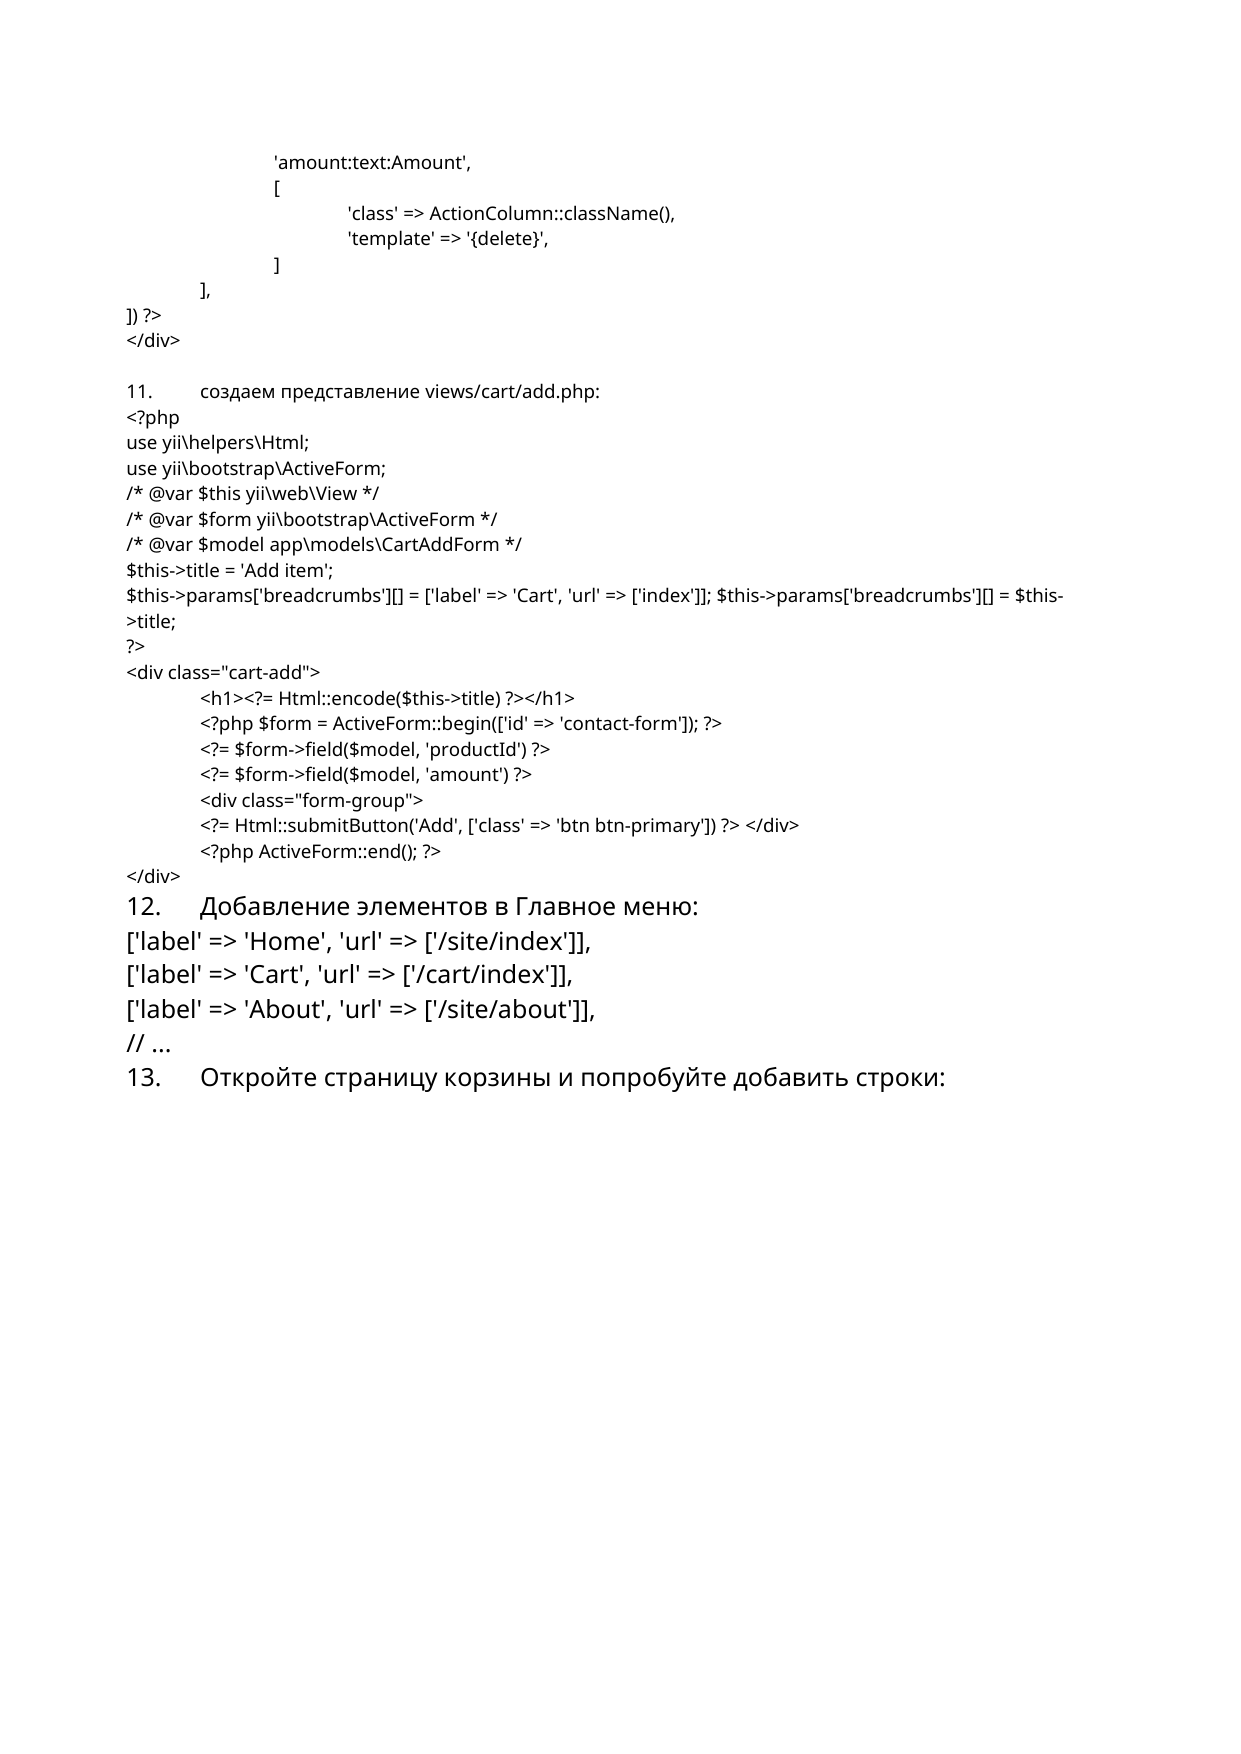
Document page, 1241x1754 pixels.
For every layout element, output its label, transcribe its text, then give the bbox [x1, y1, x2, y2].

text <?php [126, 404, 1108, 430]
text 11. создаем представление views/cart/add.php: [126, 379, 1108, 404]
text <?= Html::submitButton('Add', ['class' => 'btn btn-primary']) ?> </div> [200, 812, 1108, 838]
text ['label' => 'Cart', 'url' => ['/cart/index']], [126, 957, 1108, 991]
text <div class="form-group"> [200, 787, 1108, 812]
text $this->params['breadcrumbs'][] = ['label' => 'Cart', 'url' => ['index']]; $this->params['breadcrumbs'][] = $this->title; [126, 583, 1108, 634]
text use yii\bootstrap\ActiveForm; [126, 455, 1108, 481]
text <?= $form->field($model, 'productId') ?> [200, 736, 1108, 761]
text [ [274, 174, 1108, 200]
text </div> [126, 863, 1108, 889]
text 13. Откройте страницу корзины и попробуйте добавить строки: [126, 1059, 1108, 1093]
text ?> [126, 634, 1108, 659]
text 'amount:text:Amount', [274, 149, 1108, 174]
text ['label' => 'Home', 'url' => ['/site/index']], [126, 923, 1108, 957]
text <?php $form = ActiveForm::begin(['id' => 'contact-form']); ?> [200, 710, 1108, 736]
text ['label' => 'About', 'url' => ['/site/about']], [126, 991, 1108, 1025]
text use yii\helpers\Html; [126, 430, 1108, 455]
text <div class="cart-add"> [126, 659, 1108, 685]
text ]) ?> [126, 302, 1108, 328]
text <h1><?= Html::encode($this->title) ?></h1> [200, 685, 1108, 710]
text 'class' => ActionColumn::className(), [347, 200, 1108, 226]
text /* @var $this yii\web\View */ [126, 481, 1108, 506]
text ], [200, 277, 1108, 302]
text </div> [126, 328, 1108, 353]
text /* @var $form yii\bootstrap\ActiveForm */ [126, 506, 1108, 532]
text /* @var $model app\models\CartAddForm */ [126, 532, 1108, 557]
text $this->title = 'Add item'; [126, 557, 1108, 583]
text <?php ActiveForm::end(); ?> [200, 838, 1108, 863]
text <?= $form->field($model, 'amount') ?> [200, 761, 1108, 787]
text // ... [126, 1025, 1108, 1059]
text 'template' => '{delete}', [347, 226, 1108, 251]
text ] [274, 251, 1108, 277]
text 12. Добавление элементов в Главное меню: [126, 889, 1108, 923]
